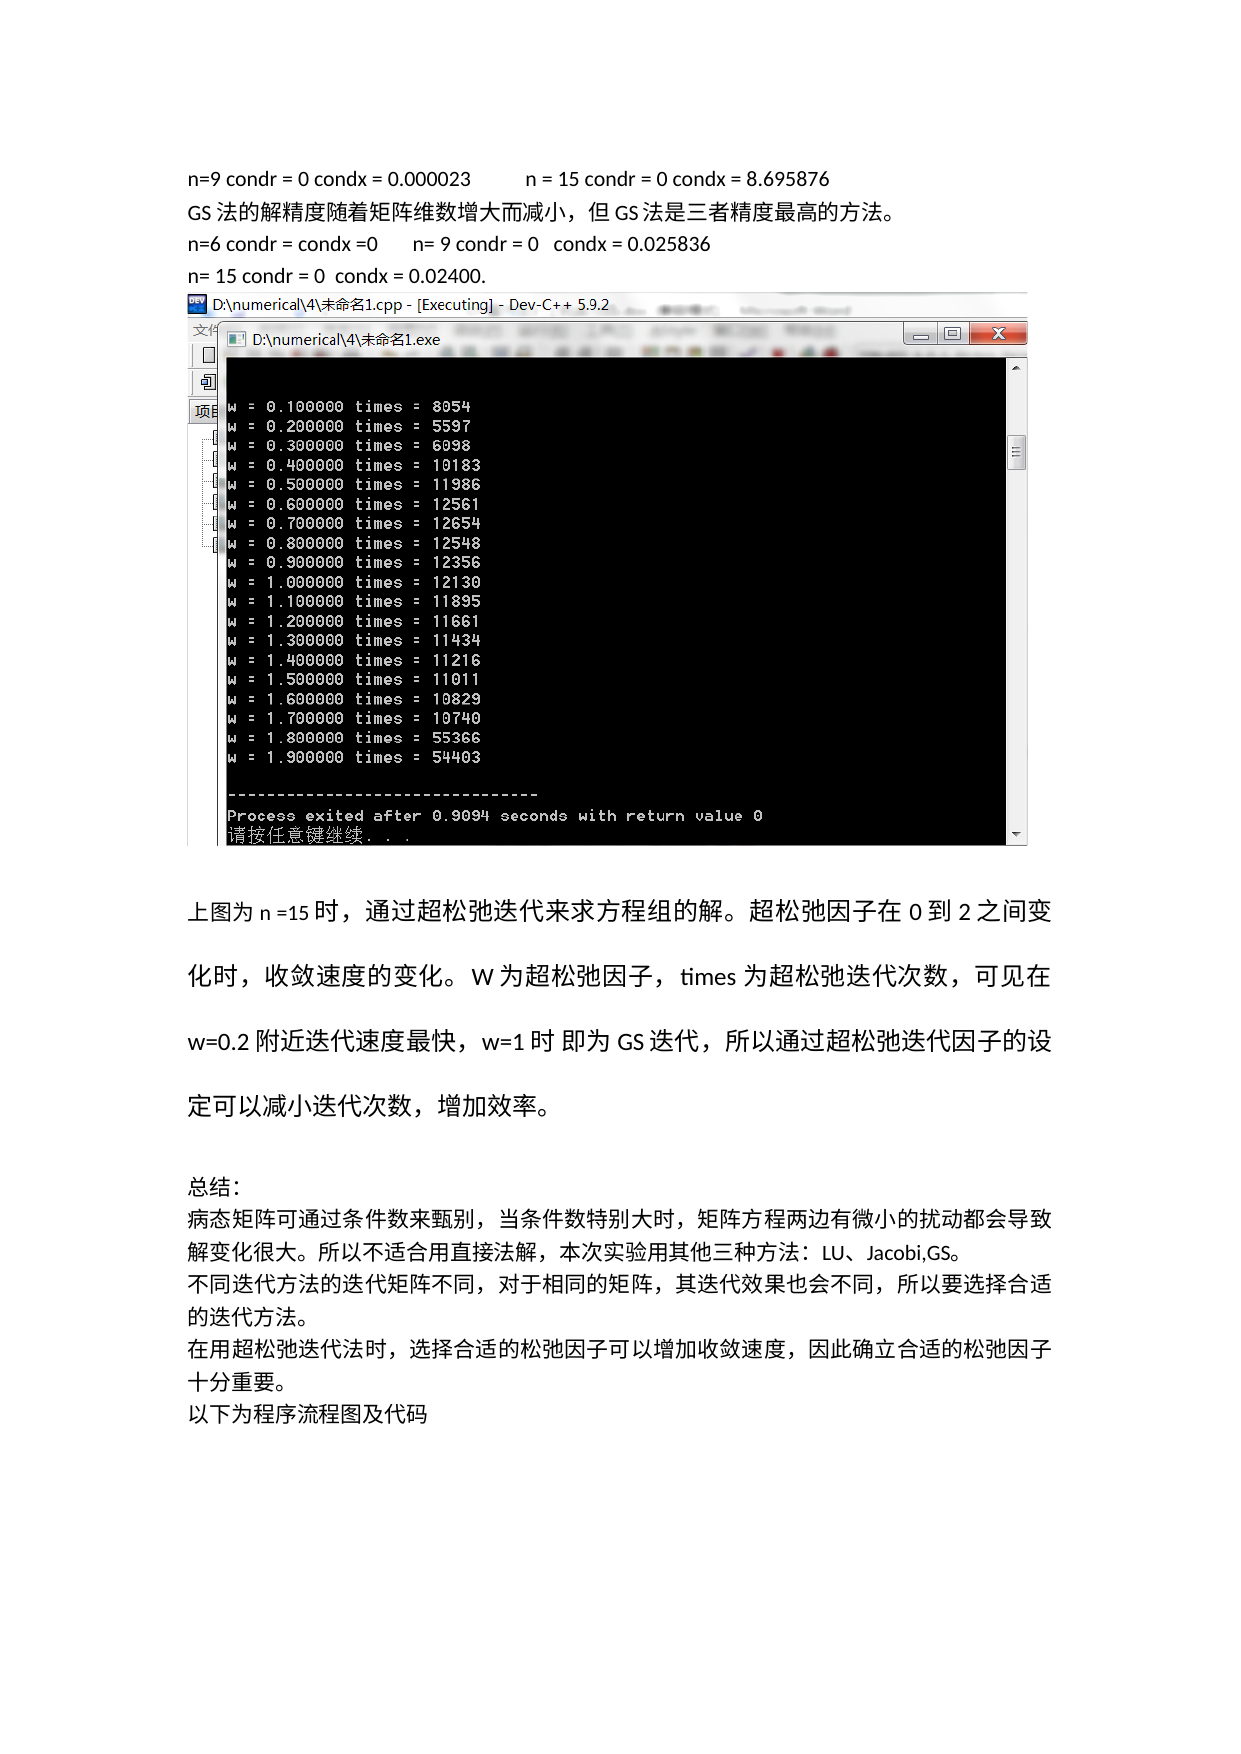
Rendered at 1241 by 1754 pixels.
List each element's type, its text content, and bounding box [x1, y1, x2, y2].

text n=9 condr = 0 condx = 0.000023 n = 15 condr = 0 condx = 8.695876 [187, 162, 1053, 194]
text n= 15 condr = 0 condx = 0.02400. [187, 259, 1053, 292]
text 不同迭代方法的迭代矩阵不同，对于相同的矩阵，其迭代效果也会不同，所以要选择合适的迭代方法。 [187, 1267, 1053, 1332]
text 在用超松弛迭代法时，选择合适的松弛因子可以增加收敛速度，因此确立合适的松弛因子十分重要。 [187, 1332, 1053, 1397]
picture [187, 292, 1028, 846]
text 总结： [187, 1169, 1053, 1202]
text 上图为n =15时，通过超松弛迭代来求方程组的解。超松弛因子在0到2之间变化时，收敛速度的变化。W为超松弛因子，times 为超松弛迭代次数，可见在w=0.2附近迭代速度最快，w=1 时 即为GS迭代，所以通过超松弛迭代因子的设定可以减小迭代次数，增加效率。 [187, 877, 1053, 1137]
text 以下为程序流程图及代码 [187, 1397, 1053, 1429]
text GS 法的解精度随着矩阵维数增大而减小，但GS法是三者精度最高的方法。 [187, 194, 1053, 227]
text 病态矩阵可通过条件数来甄别，当条件数特别大时，矩阵方程两边有微小的扰动都会导致解变化很大。所以不适合用直接法解，本次实验用其他三种方法：LU、Jacobi,GS。 [187, 1202, 1053, 1267]
text n=6 condr = condx =0 n= 9 condr = 0 condx = 0.025836 [187, 227, 1053, 259]
